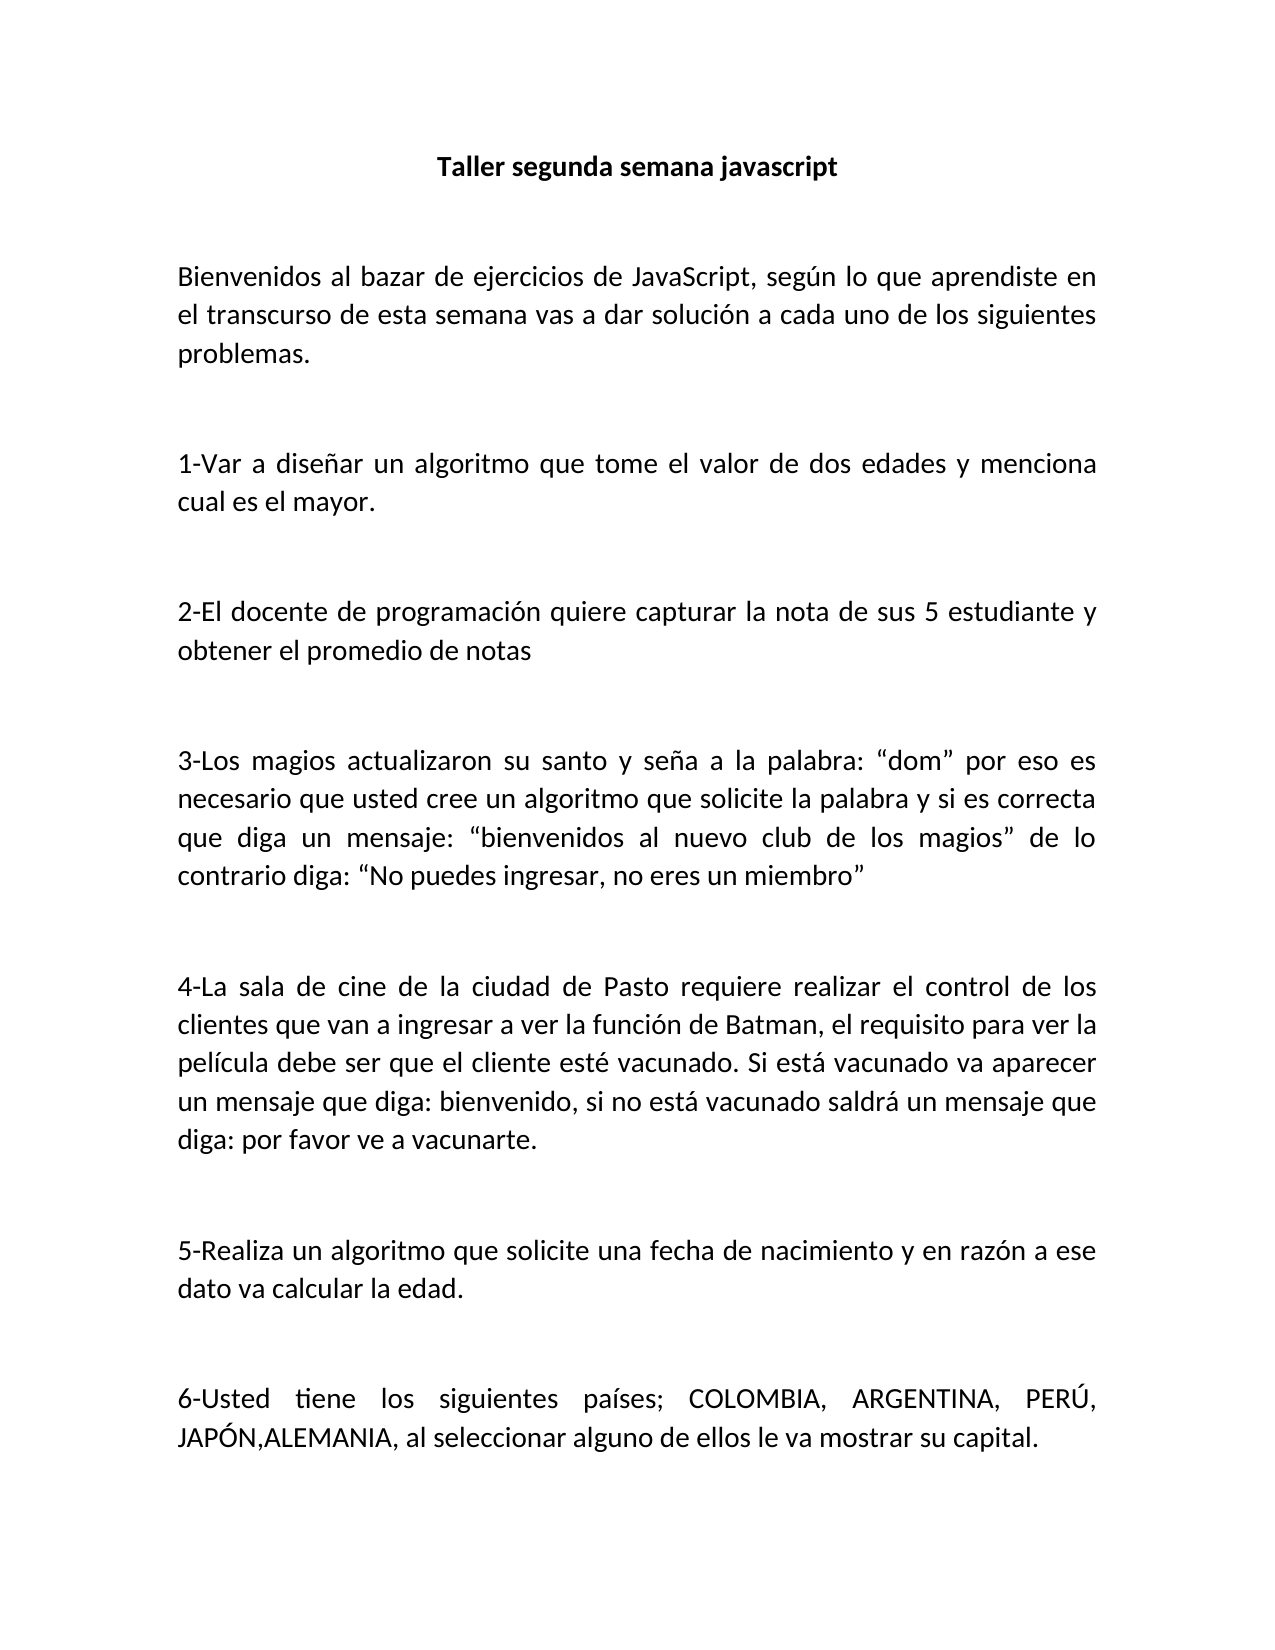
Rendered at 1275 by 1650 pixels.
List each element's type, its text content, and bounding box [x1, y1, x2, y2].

text 5-Realiza un algoritmo que solicite una fecha de nacimiento y en razón a ese dato va calcular la edad. [177, 1232, 1098, 1306]
text Bienvenidos al bazar de ejercicios de JavaScript, según lo que aprendiste en el transcurso de esta semana vas a dar solución a cada uno de los siguientes problemas. [177, 258, 1098, 370]
text 4-La sala de cine de la ciudad de Pasto requiere realizar el control de los clientes que van a ingresar a ver la función de Batman, el requisito para ver la película debe ser que el cliente esté vacunado. Si está vacunado va aparecer un mensaje que diga: bienvenido, si no está vacunado saldrá un mensaje que diga: por favor ve a vacunarte. [177, 968, 1098, 1157]
text 1-Var a diseñar un algoritmo que tome el valor de dos edades y menciona cual es el mayor. [177, 445, 1098, 519]
text 3-Los magios actualizaron su santo y seña a la palabra: “dom” por eso es necesario que usted cree un algoritmo que solicite la palabra y si es correcta que diga un mensaje: “bienvenidos al nuevo club de los magios” de lo contrario diga: “No puedes ingresar, no eres un miembro” [177, 742, 1098, 893]
text 6-Usted tiene los siguientes países; COLOMBIA, ARGENTINA, PERÚ, JAPÓN,ALEMANIA, al seleccionar alguno de ellos le va mostrar su capital. [177, 1380, 1098, 1454]
text Taller segunda semana javascript [177, 148, 1098, 183]
text 2-El docente de programación quiere capturar la nota de sus 5 estudiante y obtener el promedio de notas [177, 593, 1098, 668]
